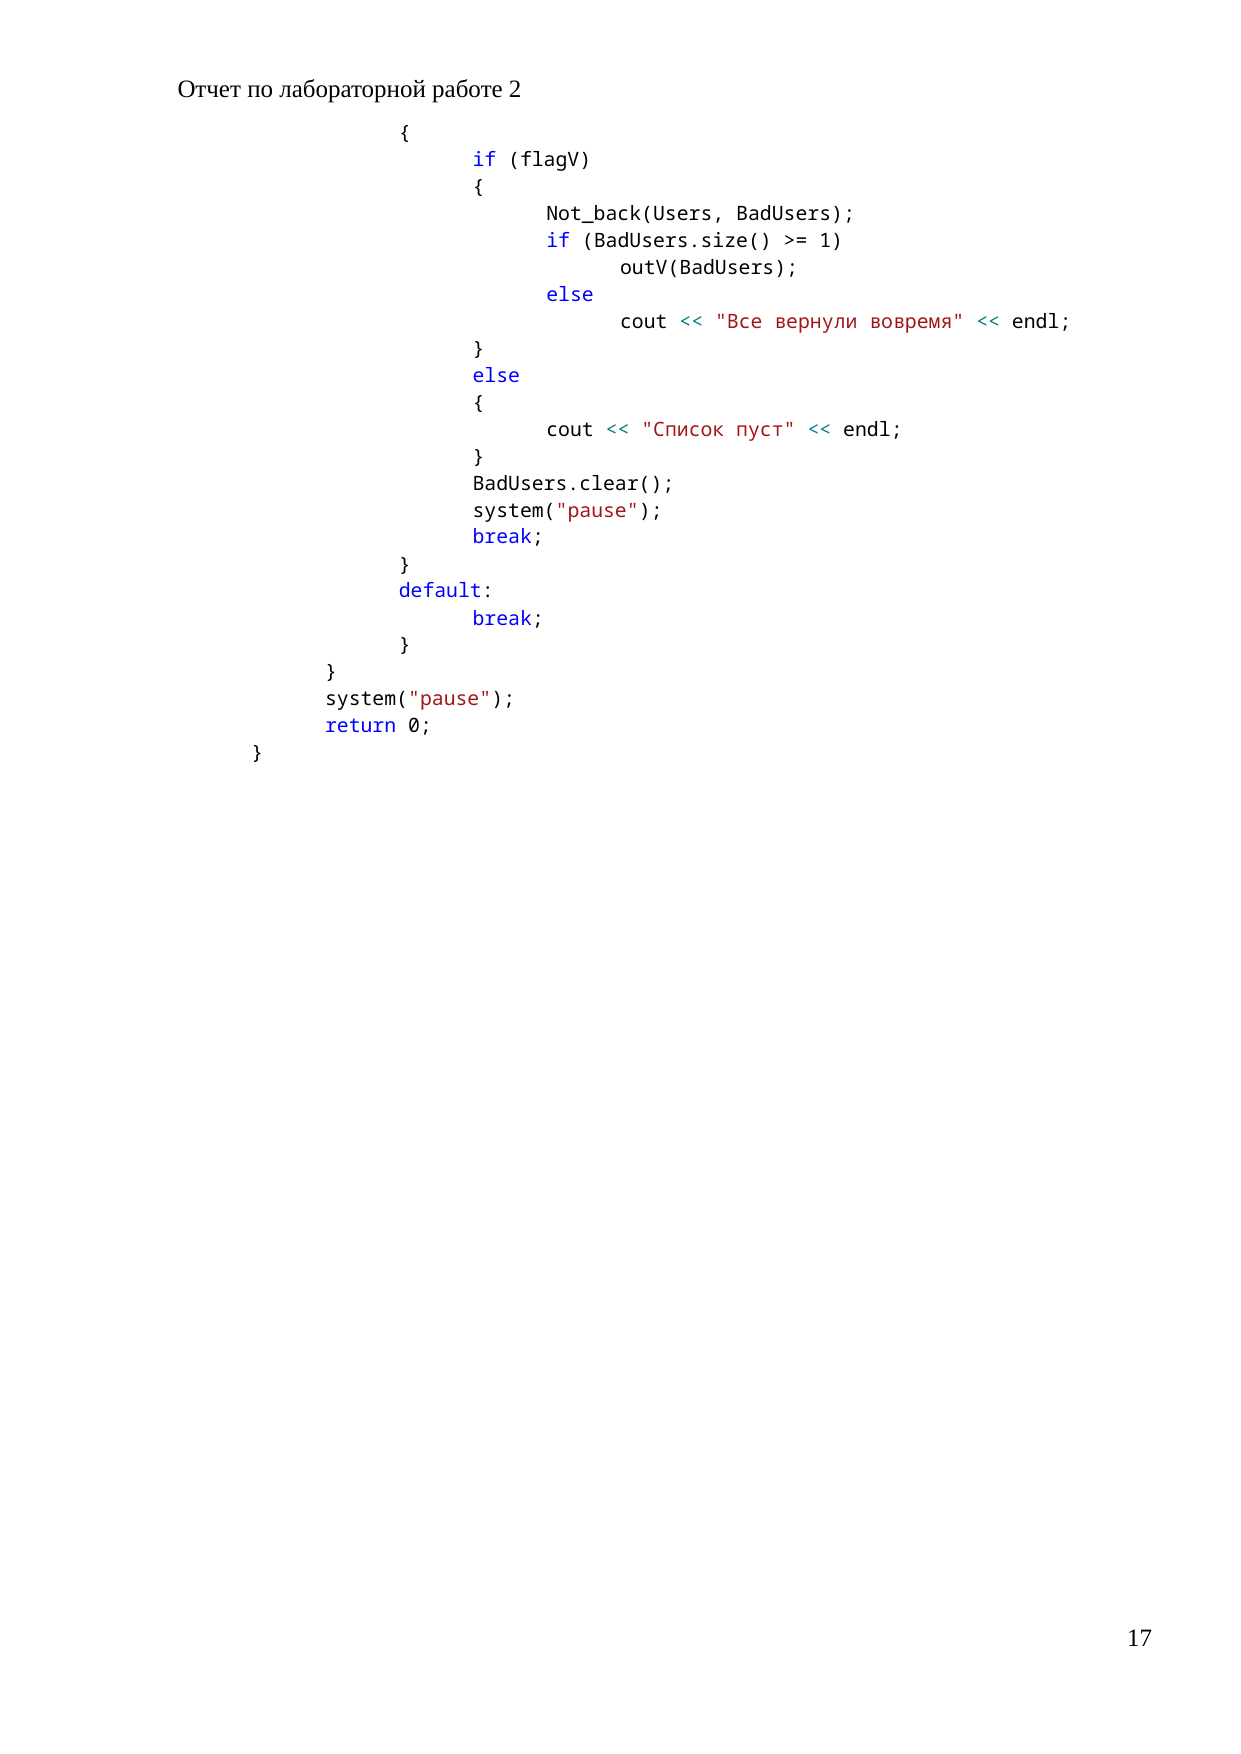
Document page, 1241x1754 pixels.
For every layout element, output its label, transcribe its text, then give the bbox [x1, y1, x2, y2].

text } [177, 658, 1152, 685]
text } [177, 550, 1152, 577]
text { [177, 118, 1152, 145]
text system("pause"); [177, 685, 1152, 712]
text } [177, 631, 1152, 658]
text return 0; [177, 712, 1152, 739]
text } [177, 334, 1152, 361]
text outV(BadUsers); [177, 253, 1152, 280]
text { [177, 172, 1152, 199]
text BadUsers.clear(); [177, 469, 1152, 496]
text break; [177, 604, 1152, 631]
text if (flagV) [177, 145, 1152, 172]
text { [177, 388, 1152, 415]
text else [177, 361, 1152, 388]
text else [177, 280, 1152, 307]
text Not_back(Users, BadUsers); [177, 199, 1152, 226]
text } [177, 442, 1152, 469]
text } [177, 739, 1152, 766]
text system("pause"); [177, 496, 1152, 523]
text default: [177, 577, 1152, 604]
text cout << "Список пуст" << endl; [177, 415, 1152, 442]
text cout << "Все вернули вовремя" << endl; [177, 307, 1152, 334]
text break; [177, 523, 1152, 550]
text if (BadUsers.size() >= 1) [177, 226, 1152, 253]
